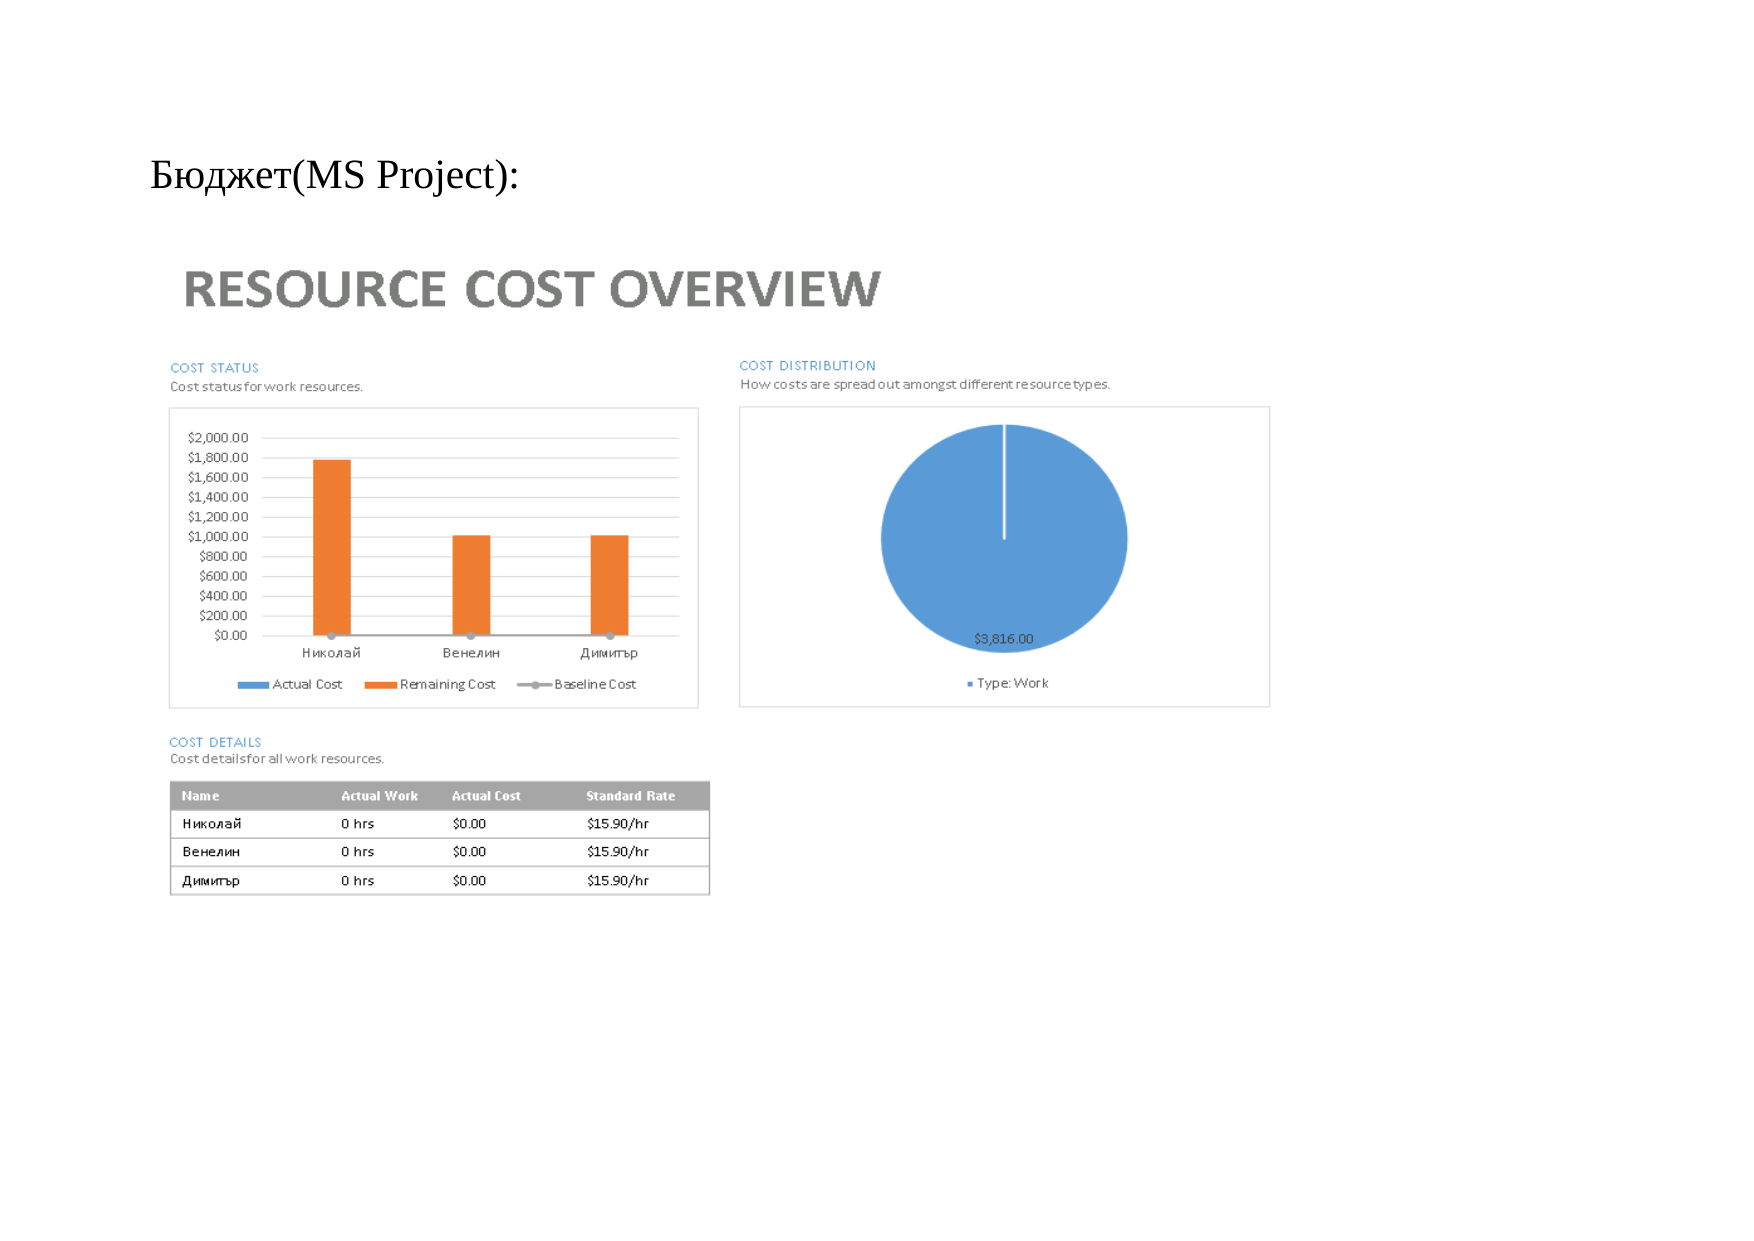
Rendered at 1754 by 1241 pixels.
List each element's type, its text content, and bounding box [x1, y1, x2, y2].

text Бюджет(MS Project): [150, 150, 1604, 198]
picture [150, 218, 1278, 1083]
